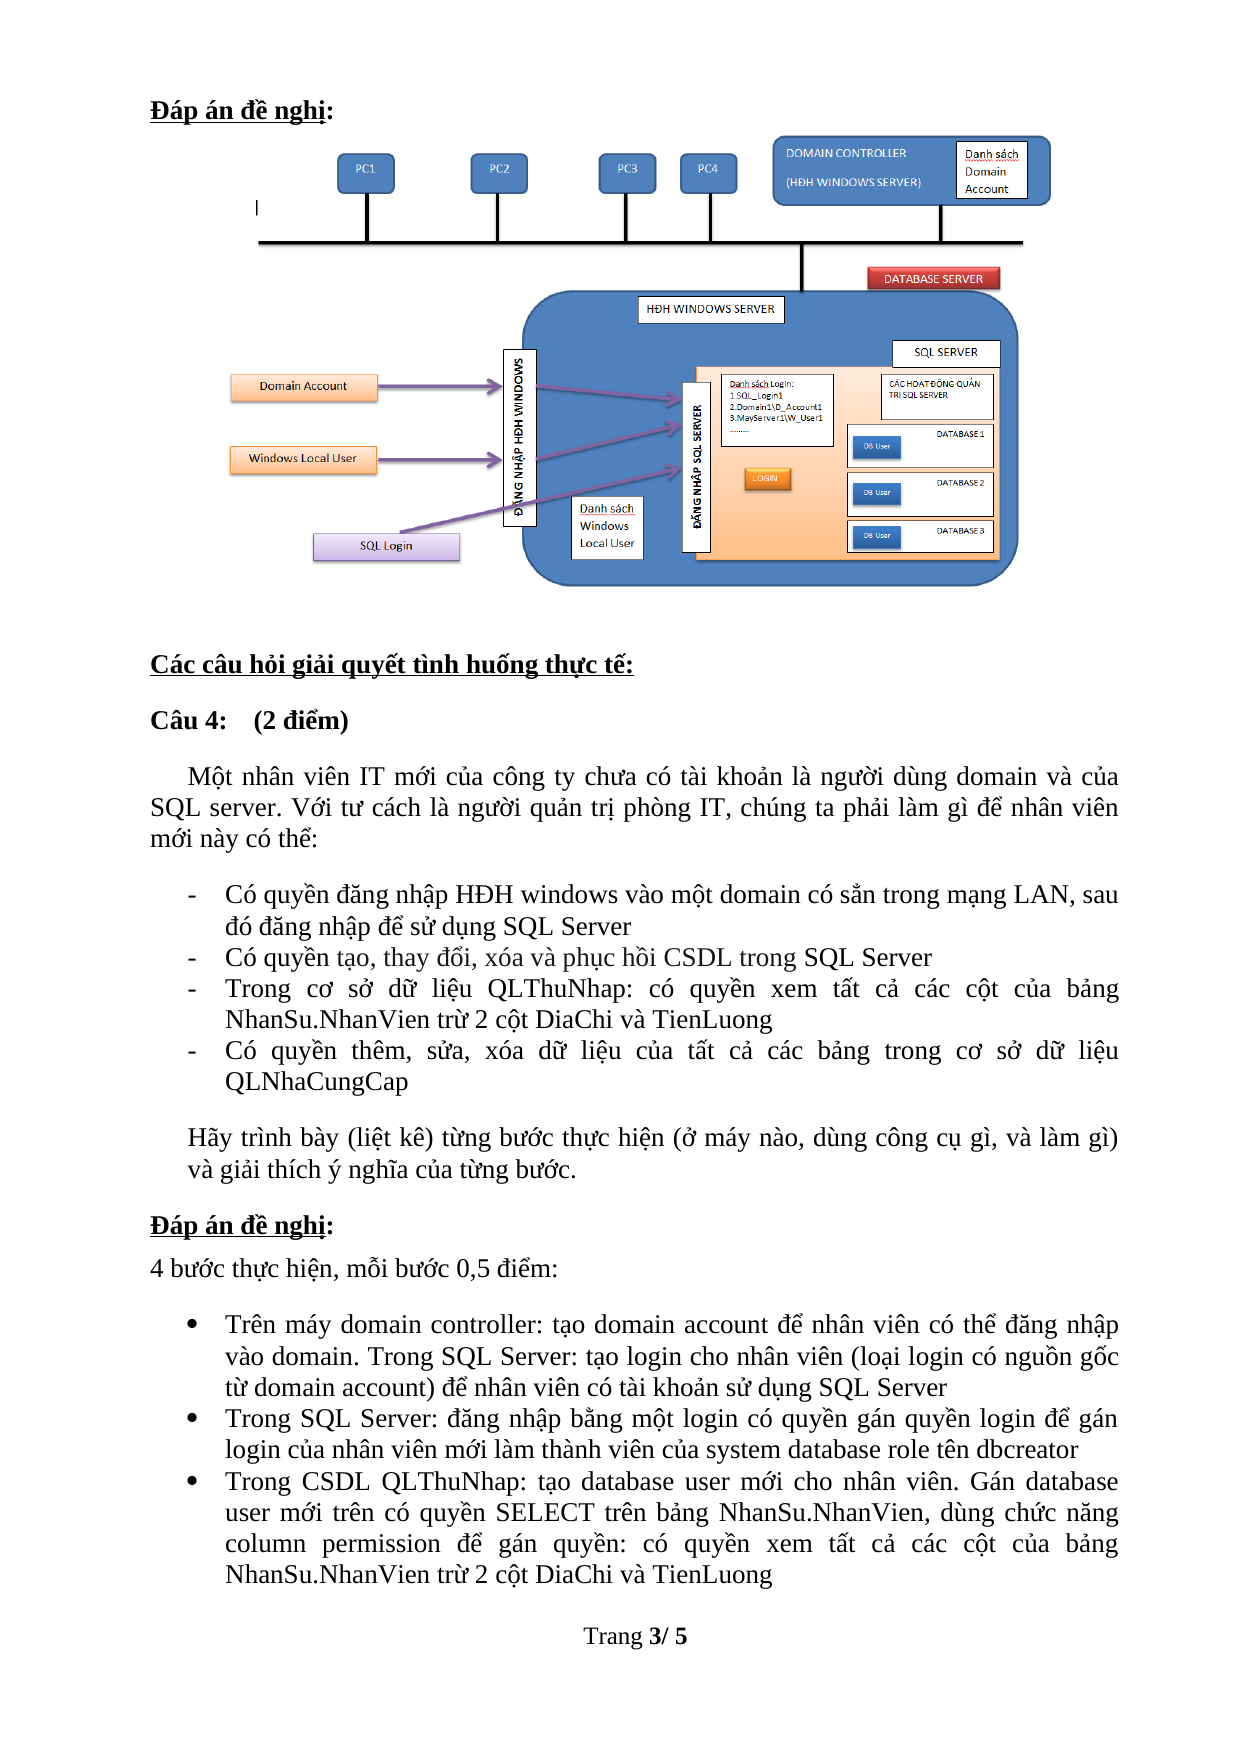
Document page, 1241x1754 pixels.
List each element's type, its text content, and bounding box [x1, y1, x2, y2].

list Trên máy domain controller: tạo domain account để nhân viên có thể đăng nhập vào domain. Trong SQL Server: tạo login cho nhân viên (loại login có nguồn gốc từ domain account) để nhân viên có tài khoản sử dụng SQL Server [187, 1309, 1120, 1402]
list Có quyền đăng nhập HĐH windows vào một domain có sẳn trong mạng LAN, sau đó đăng nhập để sử dụng SQL Server [187, 878, 1120, 941]
list Có quyền thêm, sửa, xóa dữ liệu của tất cả các bảng trong cơ sở dữ liệu QLNhaCungCap [187, 1034, 1120, 1097]
list Trong CSDL QLThuNhap: tạo database user mới cho nhân viên. Gán database user mới trên có quyền SELECT trên bảng NhanSu.NhanVien, dùng chức năng column permission để gán quyền: có quyền xem tất cả các cột của bảng NhanSu.NhanVien trừ 2 cột DiaChi và TienLuong [187, 1464, 1120, 1589]
text Đáp án đề nghị: [150, 1209, 1120, 1240]
text Đáp án đề nghị: [150, 94, 1120, 126]
list Trong SQL Server: đăng nhập bằng một login có quyền gán quyền login để gán login của nhân viên mới làm thành viên của system database role tên dbcreator [187, 1402, 1120, 1464]
text Hãy trình bày (liệt kê) từng bước thực hiện (ở máy nào, dùng công cụ gì, và làm gì) và giải thích ý nghĩa của từng bước. [187, 1122, 1120, 1184]
text Các câu hỏi giải quyết tình huống thực tế: [150, 648, 1120, 679]
picture [210, 125, 1060, 605]
text Một nhân viên IT mới của công ty chưa có tài khoản là người dùng domain và của SQL server. Với tư cách là người quản trị phòng IT, chúng ta phải làm gì để nhân viên mới này có thể: [150, 760, 1120, 853]
list Có quyền tạo, thay đổi, xóa và phục hồi CSDL trong SQL Server [187, 941, 1120, 972]
text 4 bước thực hiện, mỗi bước 0,5 điểm: [150, 1252, 1120, 1284]
list Trong cơ sở dữ liệu QLThuNhap: có quyền xem tất cả các cột của bảng NhanSu.NhanVien trừ 2 cột DiaChi và TienLuong [187, 972, 1120, 1034]
list (2 điểm) [150, 704, 1120, 735]
